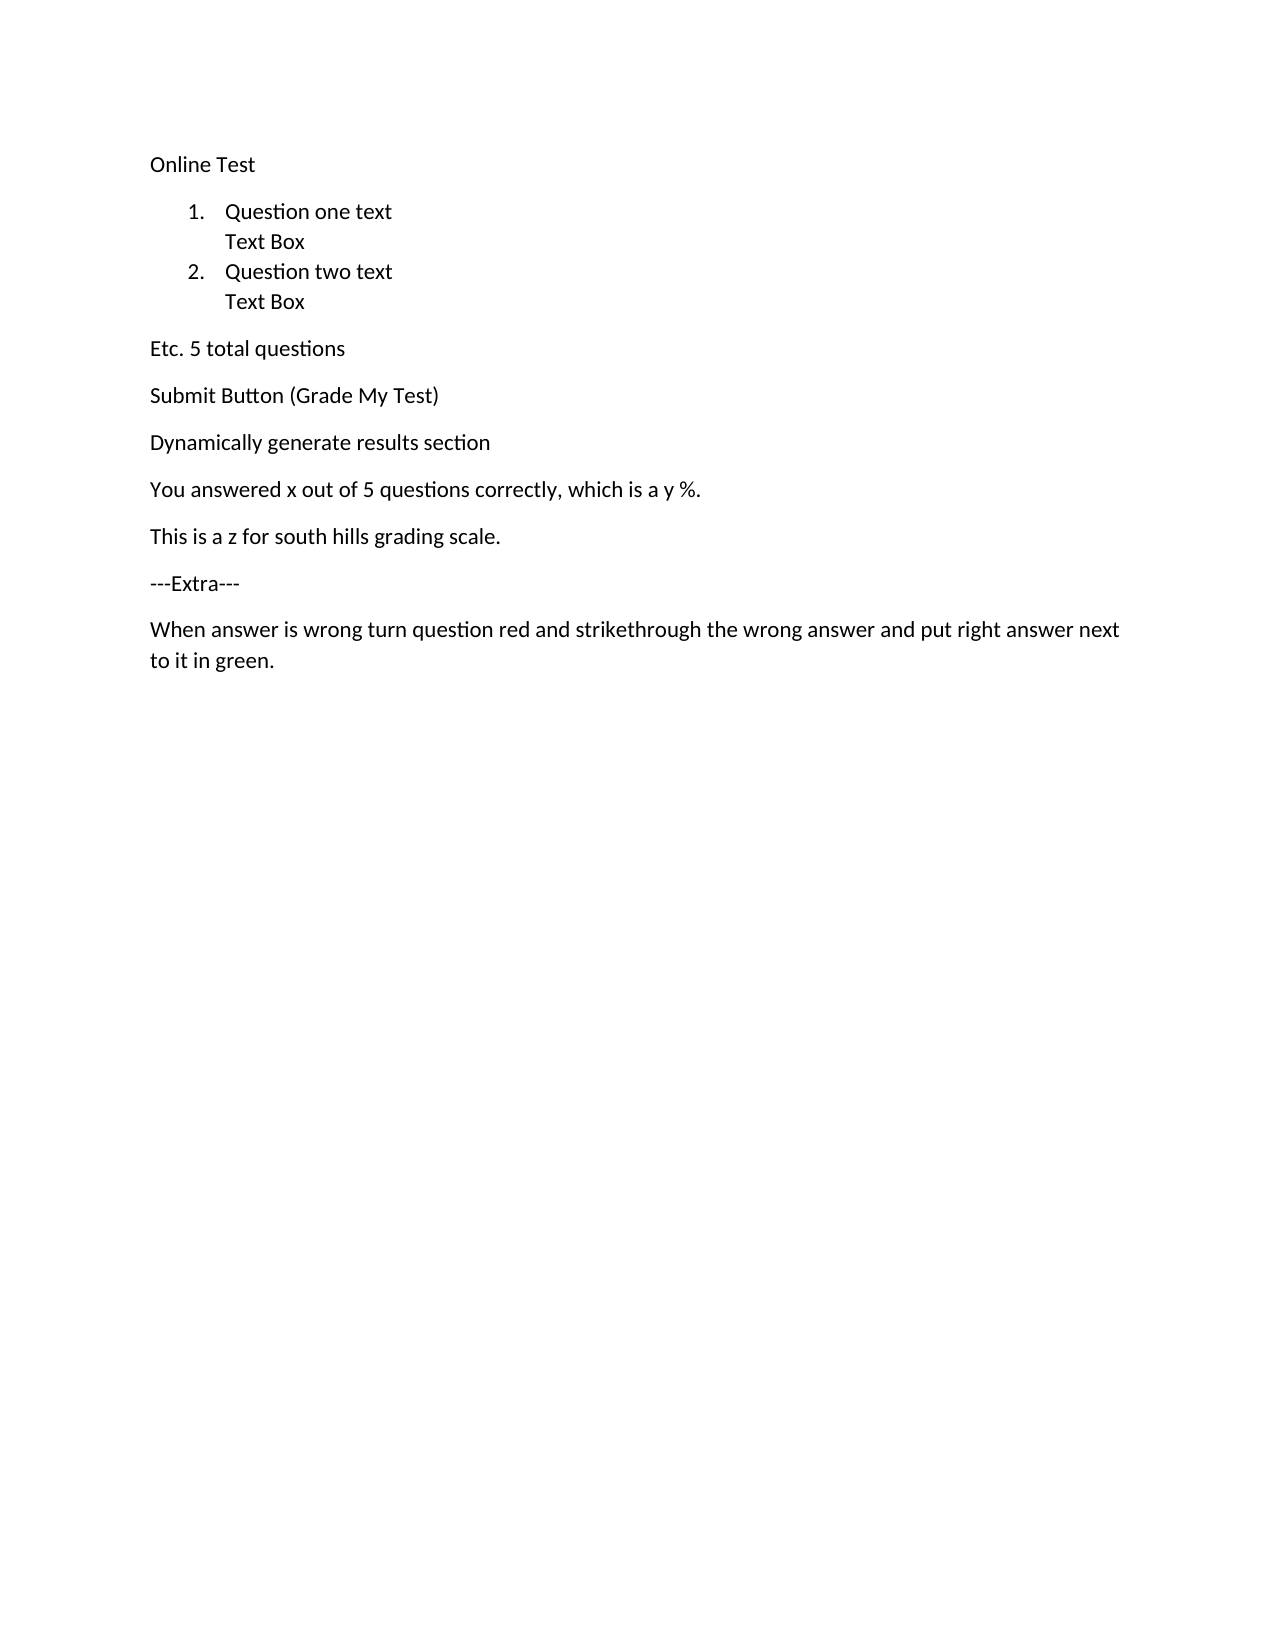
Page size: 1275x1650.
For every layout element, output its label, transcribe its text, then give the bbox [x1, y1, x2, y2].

text ---Extra--- [150, 569, 1125, 597]
text When answer is wrong turn question red and strikethrough the wrong answer and put right answer next to it in green. [150, 616, 1125, 674]
text You answered x out of 5 questions correctly, which is a y %. [150, 475, 1125, 503]
text Etc. 5 total questions [150, 334, 1125, 362]
list Question one text [187, 197, 1125, 225]
text Dynamically generate results section [150, 428, 1125, 456]
list Text Box [225, 227, 1125, 255]
text Submit Button (Grade My Test) [150, 381, 1125, 409]
list Question two text [187, 257, 1125, 285]
list Text Box [225, 287, 1125, 316]
text This is a z for south hills grading scale. [150, 522, 1125, 550]
text Online Test [150, 150, 1125, 178]
